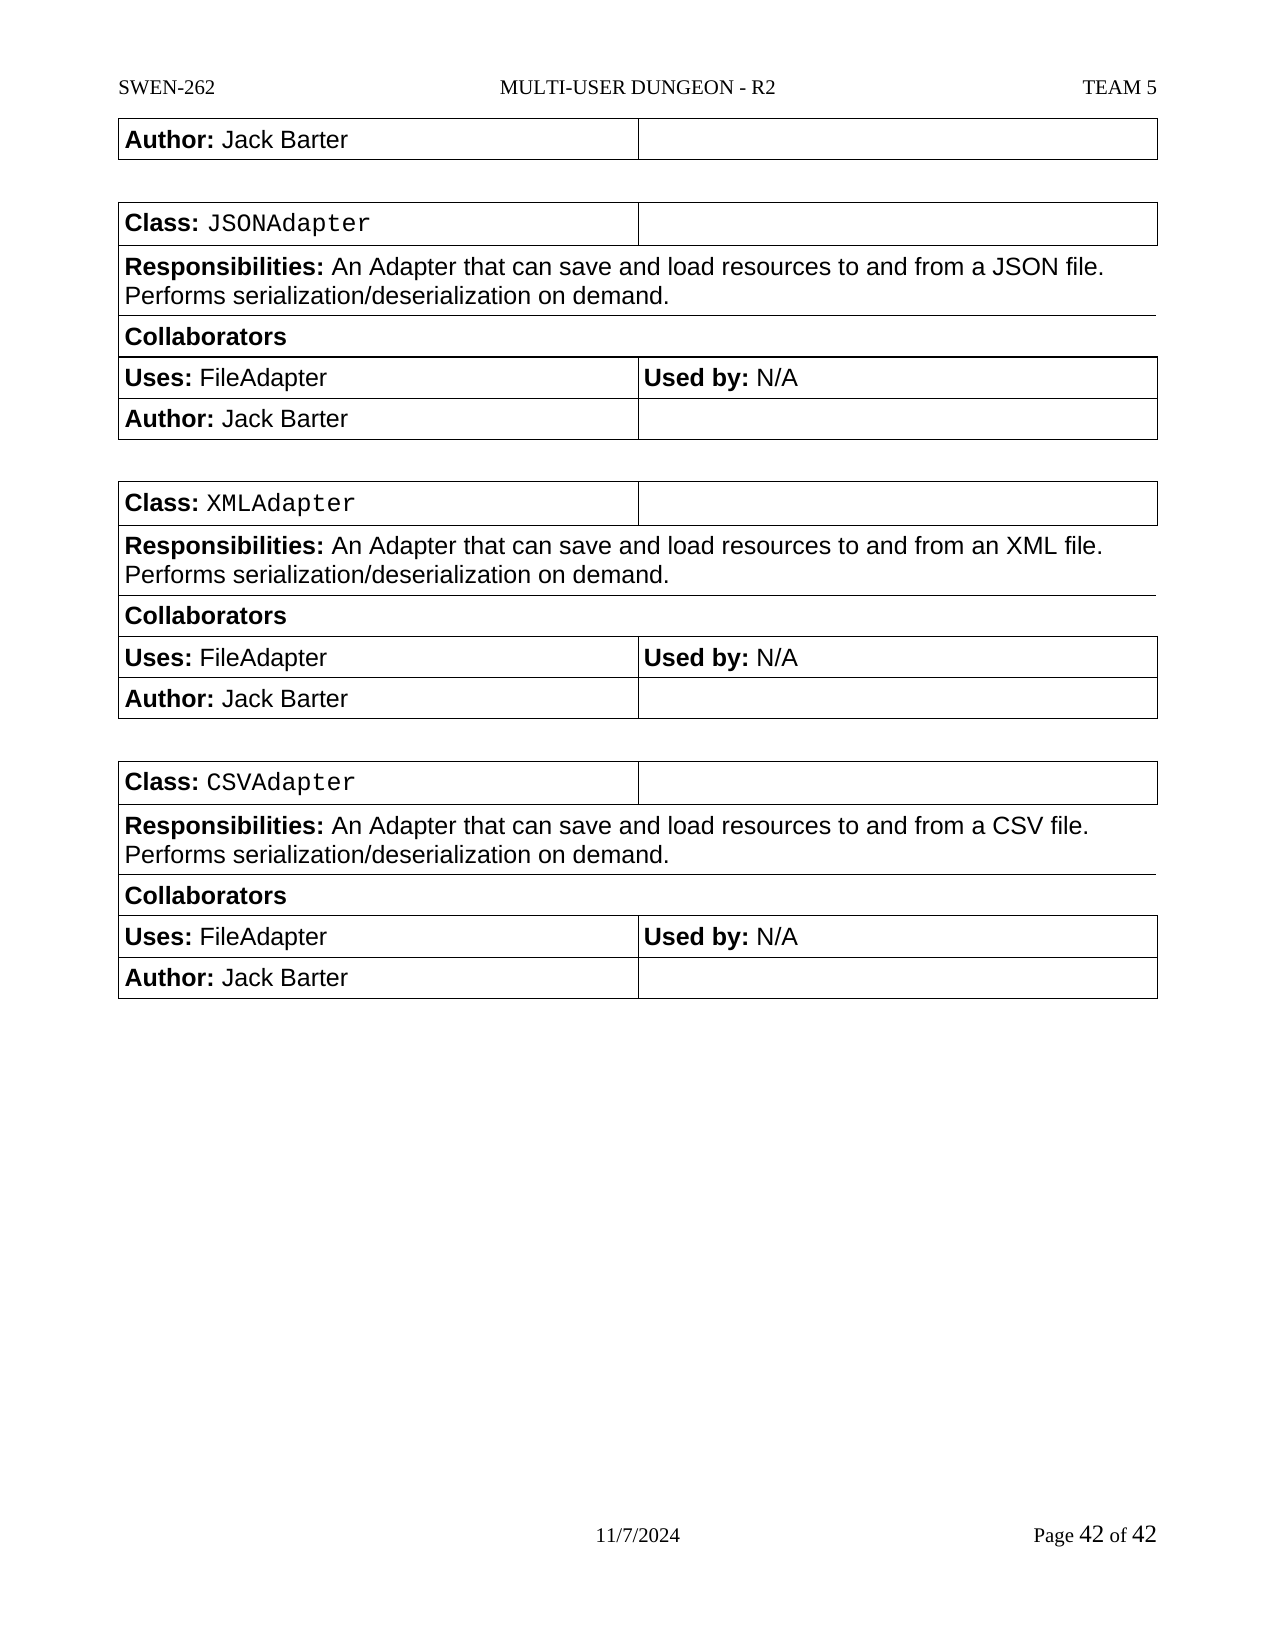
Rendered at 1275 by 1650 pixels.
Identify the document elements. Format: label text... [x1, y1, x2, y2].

table_cell Uses: FileAdapter [119, 358, 638, 398]
table_cell Uses: FileAdapter [119, 916, 638, 957]
table_cell Responsibilities: An Adapter that can save and load resources to and from a JSON file. Performs serialization/deserialization on demand. [119, 246, 1157, 315]
table_cell Responsibilities: An Adapter that can save and load resources to and from a CSV file. Performs serialization/deserialization on demand. [119, 805, 1157, 874]
table_header Class: CSVAdapter [119, 762, 638, 804]
table_cell Used by: N/A [639, 637, 1157, 677]
table_cell Used by: N/A [639, 916, 1157, 957]
table_header Class: JSONAdapter [119, 203, 638, 245]
table_cell [639, 119, 1157, 159]
table_cell [639, 399, 1157, 439]
table_cell Responsibilities: An Adapter that can save and load resources to and from an XML file. Performs serialization/deserialization on demand. [119, 526, 1157, 594]
table_header [639, 762, 1157, 804]
table_cell Collaborators [119, 595, 1157, 636]
table_cell [639, 958, 1157, 998]
table_cell Author: Jack Barter [119, 958, 638, 998]
table_cell Collaborators [119, 874, 1157, 915]
table_header [639, 203, 1157, 245]
table_header Class: XMLAdapter [119, 482, 638, 524]
table_cell [639, 678, 1157, 718]
table_header [639, 482, 1157, 524]
table_cell Collaborators [119, 315, 1157, 356]
table_cell Uses: FileAdapter [119, 637, 638, 677]
table_cell Author: Jack Barter [119, 399, 638, 439]
table_cell Used by: N/A [639, 358, 1157, 398]
table_cell Author: Jack Barter [119, 678, 638, 718]
table_cell Author: Jack Barter [119, 119, 638, 159]
